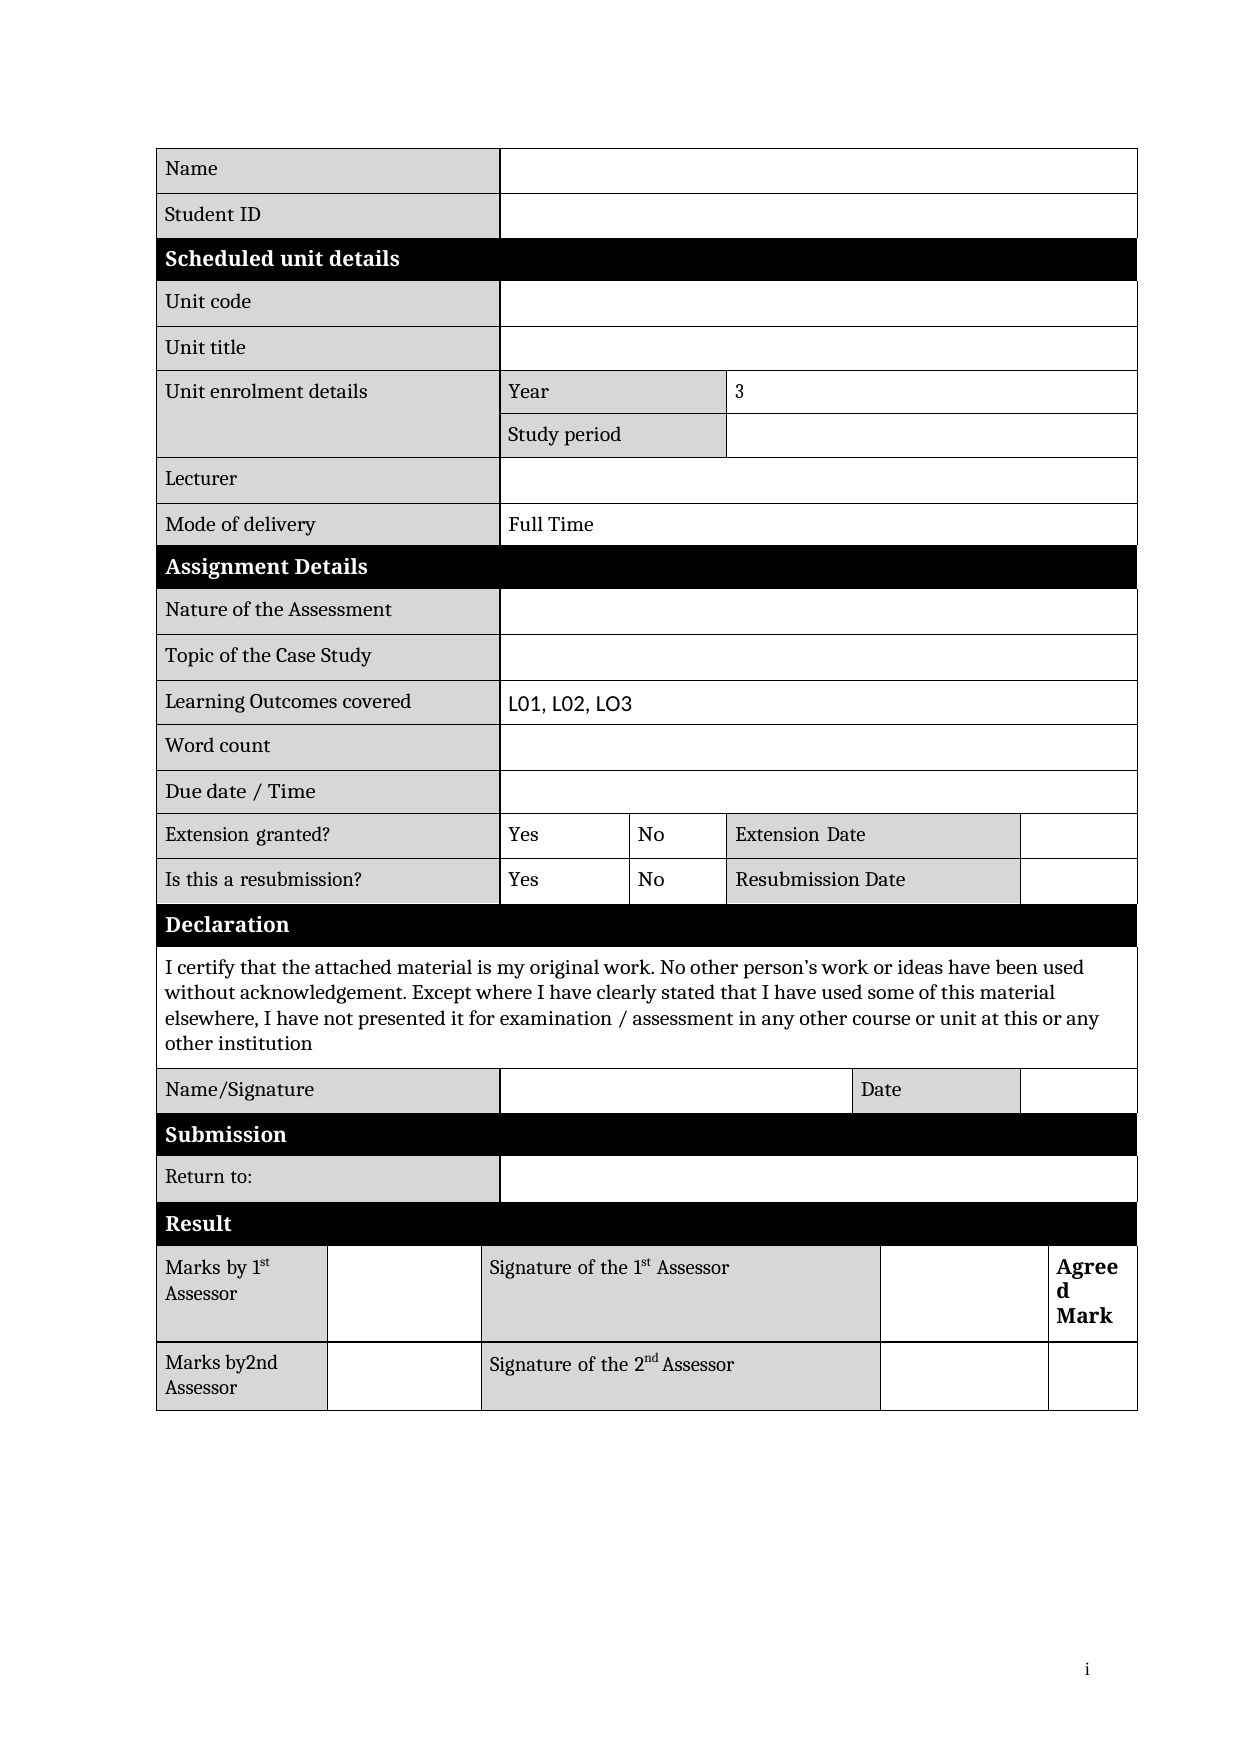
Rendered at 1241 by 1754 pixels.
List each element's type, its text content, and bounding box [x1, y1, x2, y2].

table_cell Mode of delivery [157, 504, 499, 545]
table_cell Name [157, 149, 499, 193]
table_cell Extension Date [727, 814, 1020, 858]
table_cell [501, 1069, 852, 1113]
table_cell No [630, 859, 726, 903]
table_cell [501, 194, 1137, 238]
table_cell Lecturer [157, 458, 499, 503]
table_cell Yes [501, 859, 629, 903]
table_cell [501, 149, 1137, 193]
table_cell Unit code [157, 281, 499, 326]
table_cell [501, 771, 1137, 813]
table_cell Declaration [156, 904, 1137, 947]
table_cell Nature of the Assessment [157, 589, 499, 634]
table_cell [501, 327, 1137, 370]
table_cell Learning Outcomes covered [157, 681, 499, 724]
table_cell Unit enrolment details [157, 371, 499, 457]
table_cell No [630, 814, 726, 858]
table_cell [501, 635, 1137, 680]
table_cell 3 [727, 371, 1137, 413]
table_cell [1021, 814, 1137, 858]
table_cell Word count [157, 725, 499, 770]
table_cell Student ID [157, 194, 499, 238]
table_cell [501, 589, 1137, 634]
table_cell Extension granted? [157, 814, 499, 858]
table_cell [501, 1156, 1137, 1202]
table_cell Marks by 1st Assessor [157, 1246, 327, 1341]
table_cell [1021, 1069, 1137, 1113]
table_cell [881, 1343, 1048, 1410]
table_cell Result [156, 1202, 1137, 1246]
table_cell Name/Signature [157, 1069, 499, 1113]
table_cell Date [853, 1069, 1020, 1113]
table_cell [727, 414, 1137, 457]
table_cell Is this a resubmission? [157, 859, 499, 903]
table_cell [1021, 859, 1137, 903]
table_cell Agreed Mark [1049, 1246, 1137, 1341]
table_cell [1049, 1343, 1137, 1410]
table_cell I certify that the attached material is my original work. No other person’s work or ideas have been used without acknowledgement. Except where I have clearly stated that I have used some of this material elsewhere, I have not presented it for examination / assessment in any other course or unit at this or any other institution [157, 947, 1137, 1067]
table_cell Resubmission Date [727, 859, 1020, 903]
table_cell Assignment Details [156, 545, 1137, 589]
table_cell Yes [501, 814, 629, 858]
table_cell Due date / Time [157, 771, 499, 813]
table_cell [501, 281, 1137, 326]
table_cell Topic of the Case Study [157, 635, 499, 680]
table_cell Scheduled unit details [156, 238, 1137, 281]
table_cell [881, 1246, 1048, 1341]
table_cell L01, L02, LO3 [501, 681, 1137, 724]
table_cell Return to: [157, 1156, 499, 1202]
table_cell Signature of the 2nd Assessor [482, 1343, 880, 1410]
table_cell Unit title [157, 327, 499, 370]
table_cell Year [501, 371, 726, 413]
table_cell Study period [501, 414, 726, 457]
table_cell [328, 1343, 481, 1410]
table_cell Submission [156, 1113, 1137, 1156]
table_cell [501, 725, 1137, 770]
table_cell Marks by2nd Assessor [157, 1343, 327, 1410]
table_cell Full Time [501, 504, 1137, 545]
table_cell [328, 1246, 481, 1341]
table_cell [501, 458, 1137, 503]
table_cell Signature of the 1st Assessor [482, 1246, 880, 1341]
